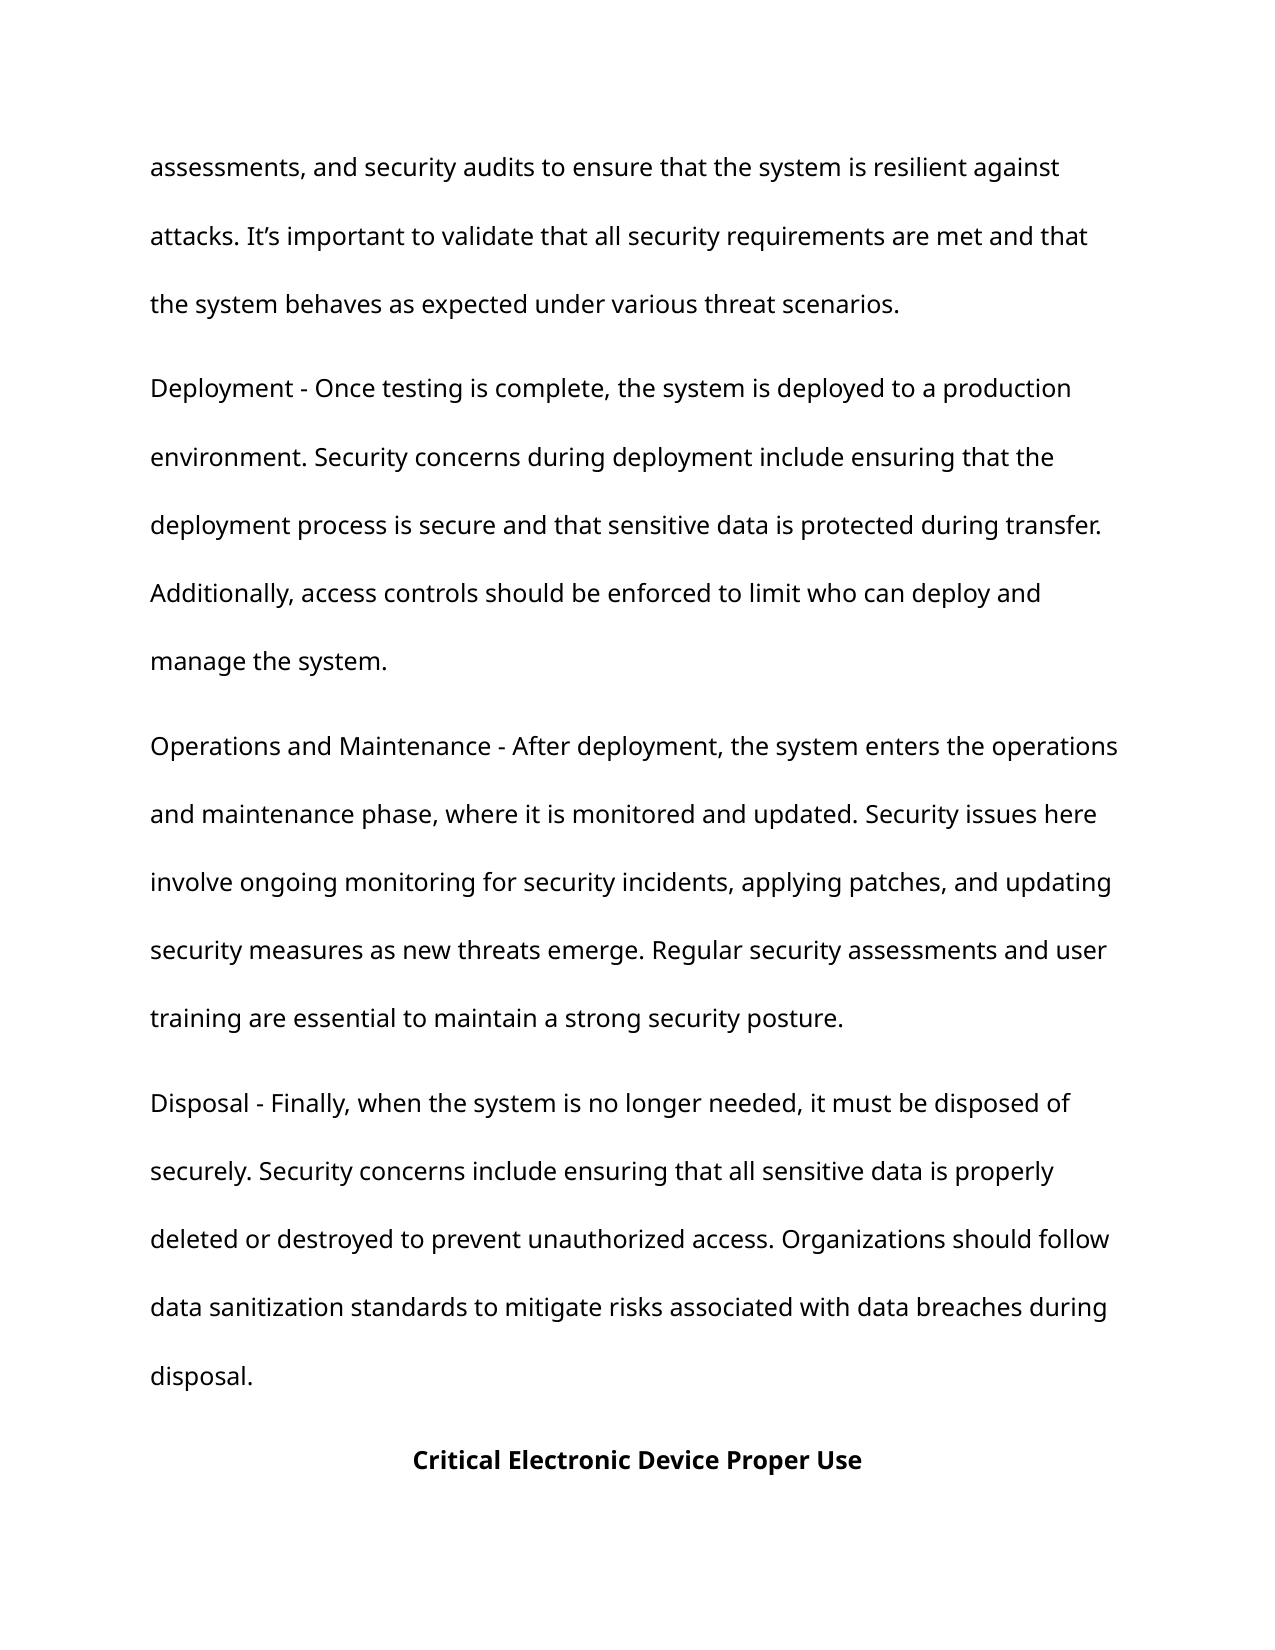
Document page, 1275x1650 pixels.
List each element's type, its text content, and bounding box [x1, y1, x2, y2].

text Critical Electronic Device Proper Use [150, 1443, 1125, 1477]
text Disposal - Finally, when the system is no longer needed, it must be disposed of securely. Security concerns include ensuring that all sensitive data is properly deleted or destroyed to prevent unauthorized access. Organizations should follow data sanitization standards to mitigate risks associated with data breaches during disposal. [150, 1086, 1125, 1392]
text Deployment - Once testing is complete, the system is deployed to a production environment. Security concerns during deployment include ensuring that the deployment process is secure and that sensitive data is protected during transfer. Additionally, access controls should be enforced to limit who can deploy and manage the system. [150, 371, 1125, 678]
text Operations and Maintenance - After deployment, the system enters the operations and maintenance phase, where it is monitored and updated. Security issues here involve ongoing monitoring for security incidents, applying patches, and updating security measures as new threats emerge. Regular security assessments and user training are essential to maintain a strong security posture. [150, 728, 1125, 1035]
